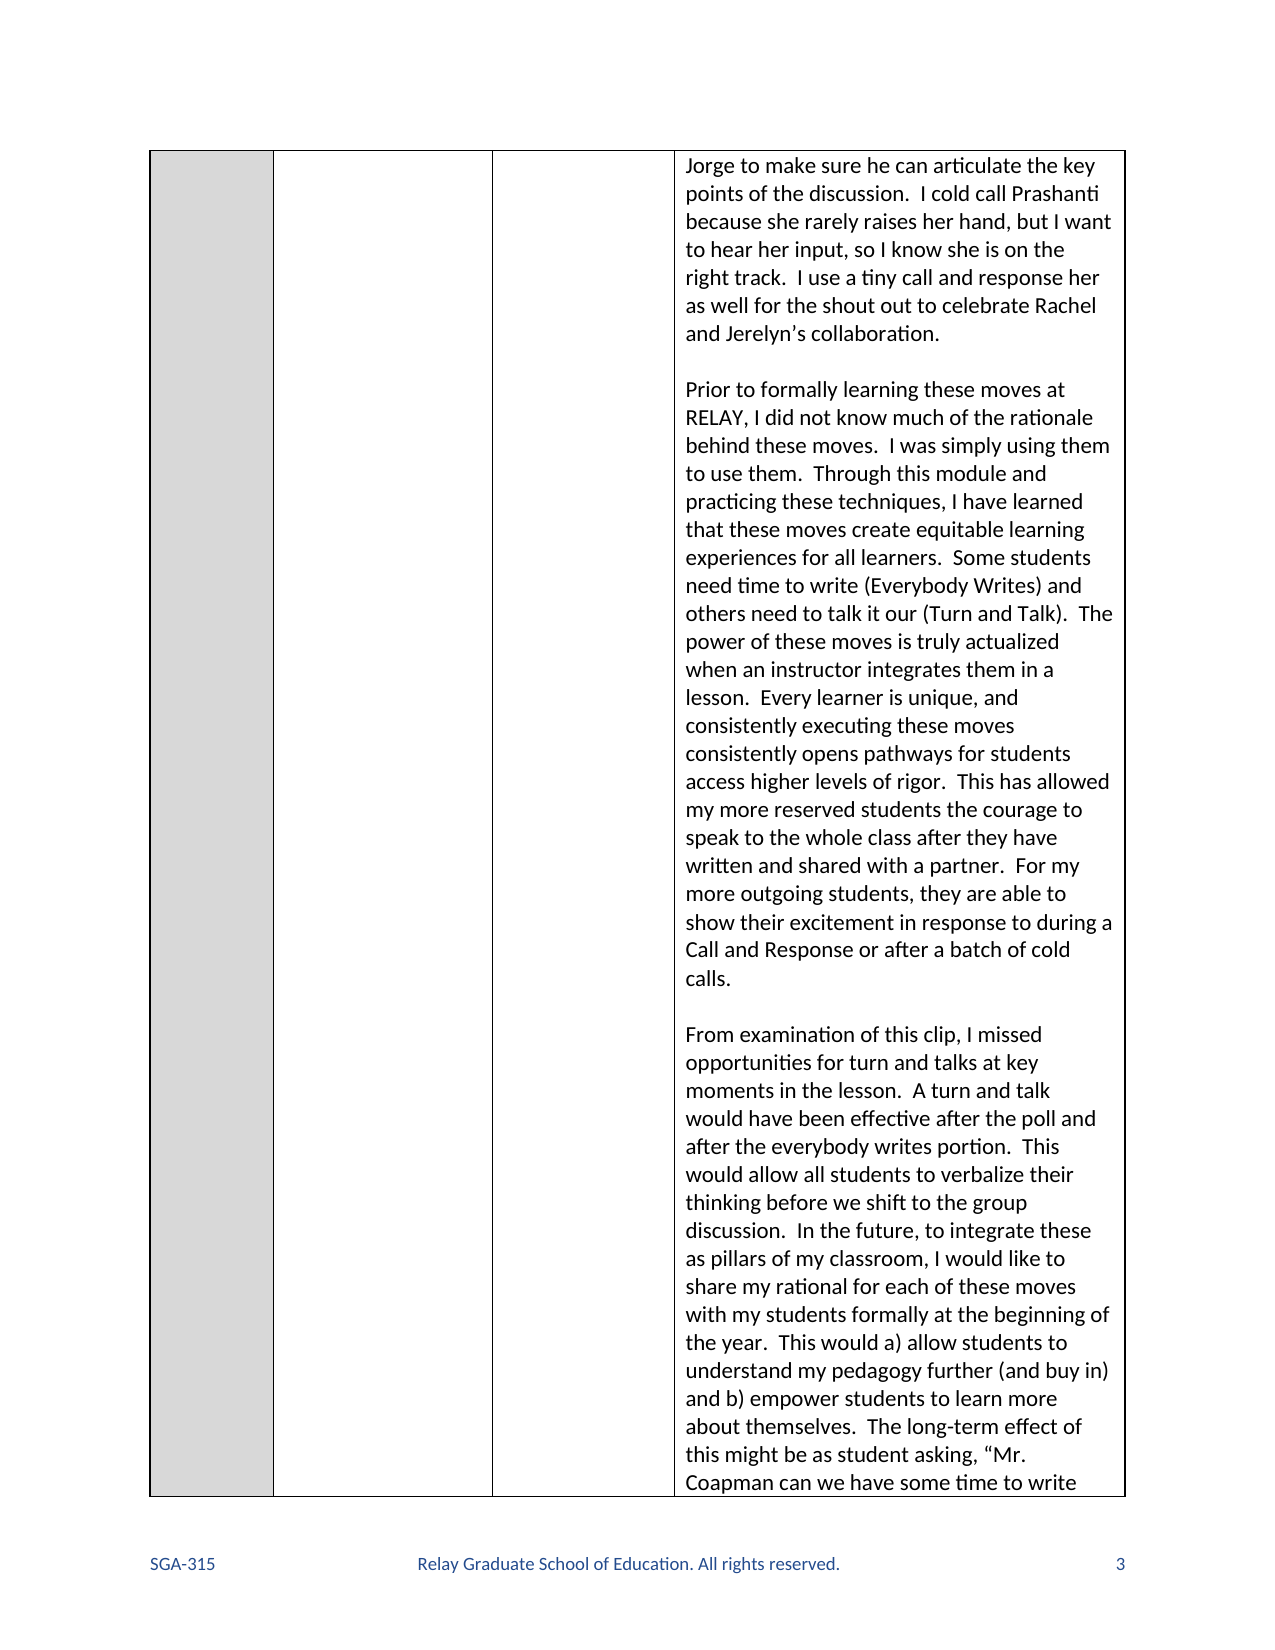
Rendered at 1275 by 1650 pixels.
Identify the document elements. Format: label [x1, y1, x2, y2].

table_cell [151, 151, 273, 1496]
table_cell [675, 151, 1124, 1496]
table_cell [493, 151, 674, 1496]
table_cell [274, 151, 492, 1496]
